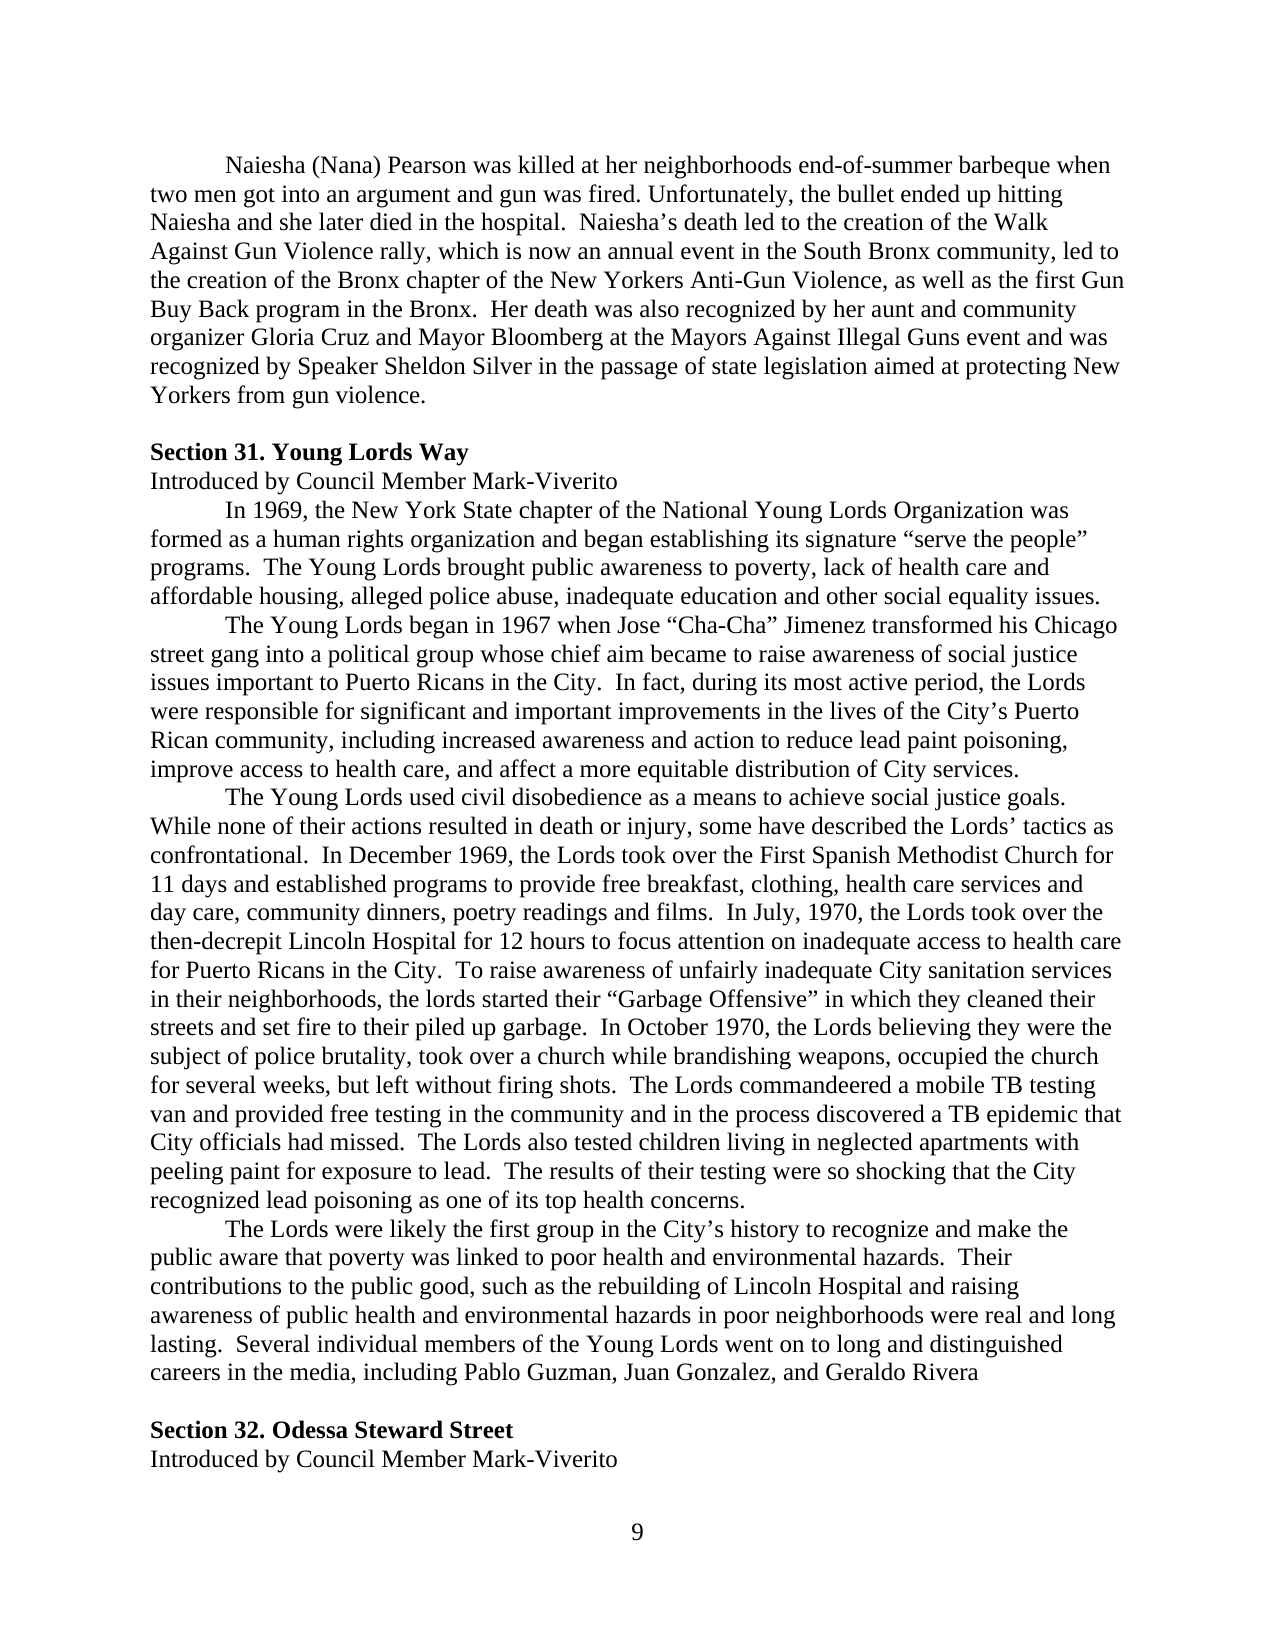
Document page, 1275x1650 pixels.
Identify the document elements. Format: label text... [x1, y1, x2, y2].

text The Young Lords used civil disobedience as a means to achieve social justice goals. While none of their actions resulted in death or injury, some have described the Lords’ tactics as confrontational. In December 1969, the Lords took over the First Spanish Methodist Church for 11 days and established programs to provide free breakfast, clothing, health care services and day care, community dinners, poetry readings and films. In July, 1970, the Lords took over the then-decrepit Lincoln Hospital for 12 hours to focus attention on inadequate access to health care for Puerto Ricans in the City. To raise awareness of unfairly inadequate City sanitation services in their neighborhoods, the lords started their “Garbage Offensive” in which they cleaned their streets and set fire to their piled up garbage. In October 1970, the Lords believing they were the subject of police brutality, took over a church while brandishing weapons, occupied the church for several weeks, but left without firing shots. The Lords commandeered a mobile TB testing van and provided free testing in the community and in the process discovered a TB epidemic that City officials had missed. The Lords also tested children living in neglected apartments with peeling paint for exposure to lead. The results of their testing were so shocking that the City recognized lead poisoning as one of its top health concerns. [150, 782, 1125, 1214]
text In 1969, the New York State chapter of the National Young Lords Organization was formed as a human rights organization and began establishing its signature “serve the people” programs. The Young Lords brought public awareness to poverty, lack of health care and affordable housing, alleged police abuse, inadequate education and other social equality issues. [150, 495, 1125, 610]
text Introduced by Council Member Mark-Viverito [150, 466, 1125, 495]
text The Lords were likely the first group in the City’s history to recognize and make the public aware that poverty was linked to poor health and environmental hazards. Their contributions to the public good, such as the rebuilding of Lincoln Hospital and raising awareness of public health and environmental hazards in poor neighborhoods were real and long lasting. Several individual members of the Young Lords went on to long and distinguished careers in the media, including Pablo Guzman, Juan Gonzalez, and Geraldo Rivera [150, 1214, 1125, 1386]
text Section 32. Odessa Steward Street [150, 1415, 1125, 1444]
text The Young Lords began in 1967 when Jose “Cha-Cha” Jimenez transformed his Chicago street gang into a political group whose chief aim became to raise awareness of social justice issues important to Puerto Ricans in the City. In fact, during its most active period, the Lords were responsible for significant and important improvements in the lives of the City’s Puerto Rican community, including increased awareness and action to reduce lead paint poisoning, improve access to health care, and affect a more equitable distribution of City services. [150, 610, 1125, 782]
text Section 31. Young Lords Way [150, 437, 1125, 466]
text Introduced by Council Member Mark-Viverito [150, 1444, 1125, 1472]
text Naiesha (Nana) Pearson was killed at her neighborhoods end-of-summer barbeque when two men got into an argument and gun was fired. Unfortunately, the bullet ended up hitting Naiesha and she later died in the hospital. Naiesha’s death led to the creation of the Walk Against Gun Violence rally, which is now an annual event in the South Bronx community, led to the creation of the Bronx chapter of the New Yorkers Anti-Gun Violence, as well as the first Gun Buy Back program in the Bronx. Her death was also recognized by her aunt and community organizer Gloria Cruz and Mayor Bloomberg at the Mayors Against Illegal Guns event and was recognized by Speaker Sheldon Silver in the passage of state legislation aimed at protecting New Yorkers from gun violence. [150, 150, 1125, 409]
